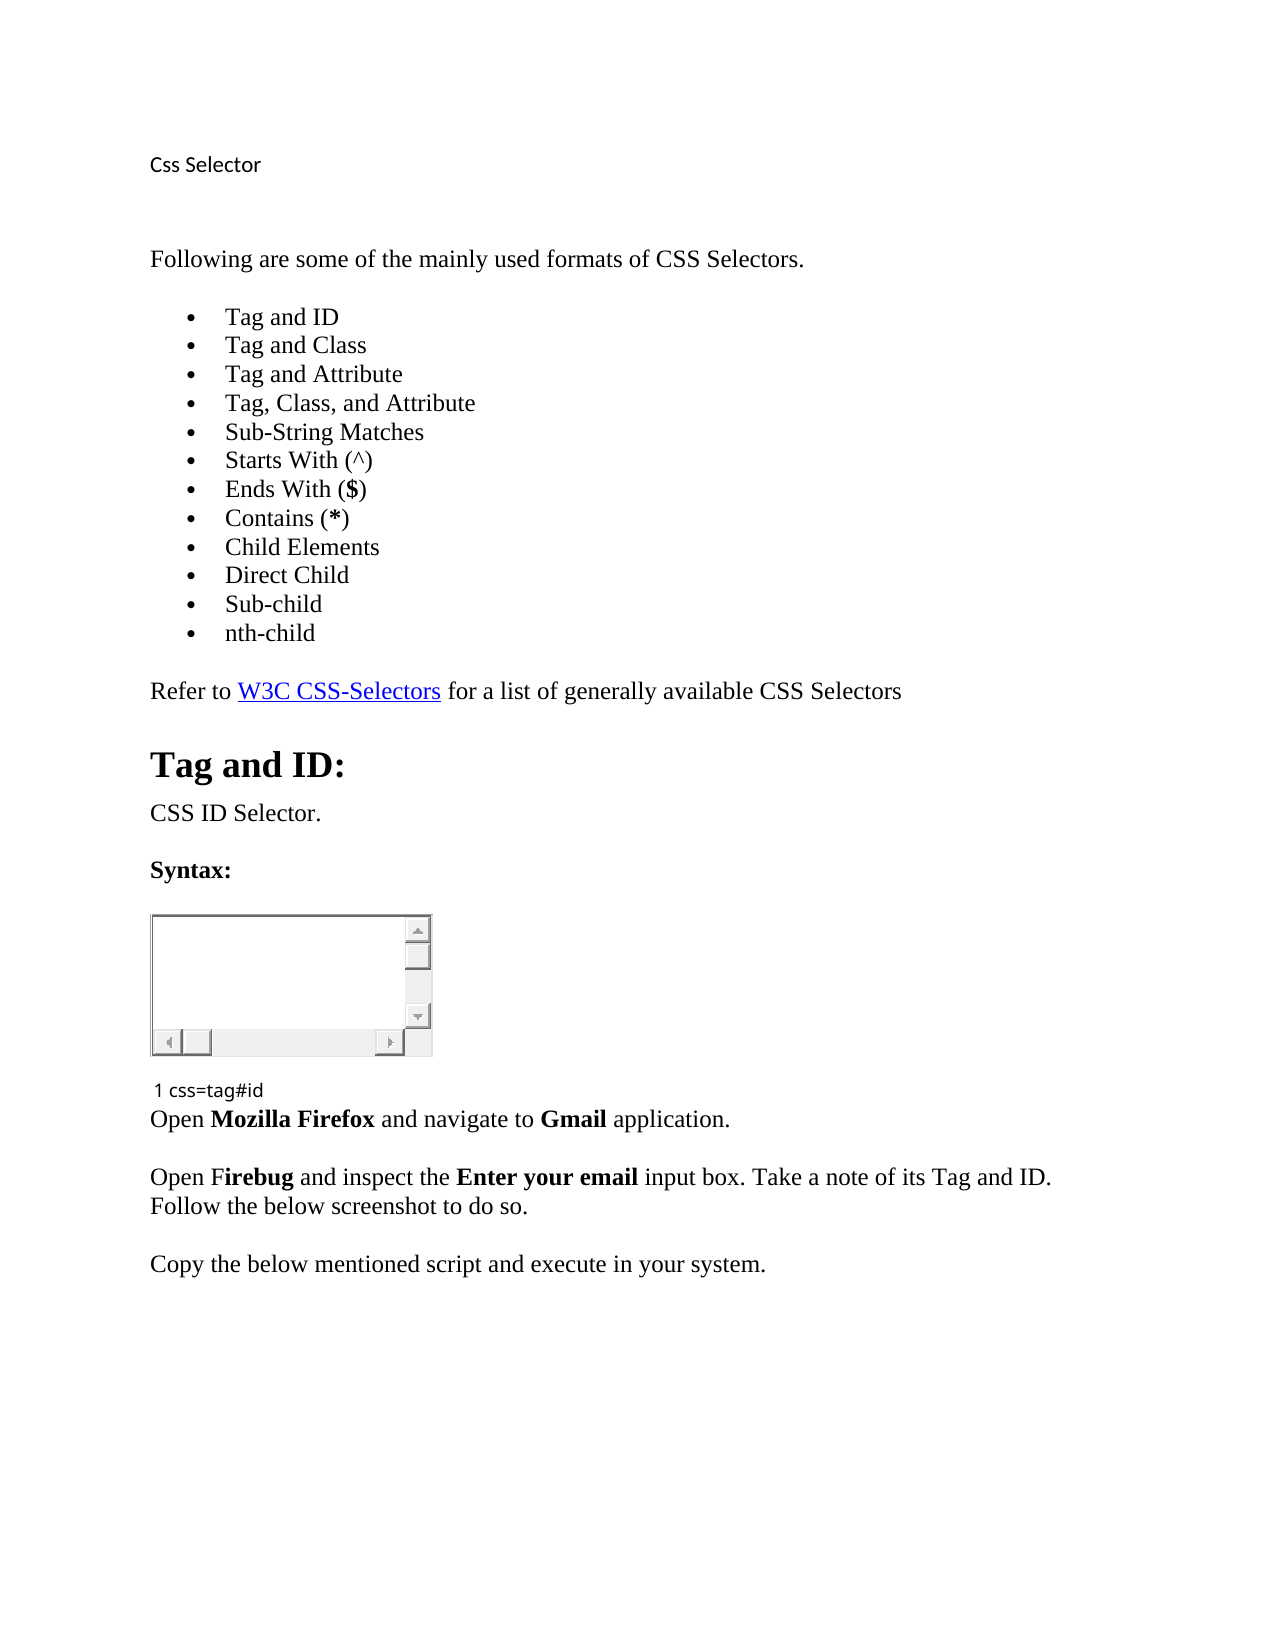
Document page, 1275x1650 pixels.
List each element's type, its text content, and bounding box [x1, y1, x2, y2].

list Sub-child [187, 589, 1125, 618]
list Tag and ID [187, 302, 1125, 330]
list Direct Child [187, 560, 1125, 589]
table_header css=tag#id [167, 1076, 1125, 1104]
list Child Elements [187, 532, 1125, 560]
text CSS ID Selector. [150, 798, 1125, 826]
list nth-child [187, 618, 1125, 647]
text Copy the below mentioned script and execute in your system. [150, 1249, 1125, 1278]
text Refer to W3C CSS-Selectors for a list of generally available CSS Selectors [150, 676, 1125, 704]
list Starts With (^) [187, 445, 1125, 474]
text Open Firebug and inspect the Enter your email input box. Take a note of its Tag and ID. Follow the below screenshot to do so. [150, 1162, 1125, 1220]
text Css Selector [150, 150, 1125, 178]
table_header 1 [150, 1076, 167, 1104]
list Ends With ($) [187, 474, 1125, 503]
text Tag and ID: [150, 742, 1125, 785]
list Tag, Class, and Attribute [187, 388, 1125, 417]
text Open Mozilla Firefox and navigate to Gmail application. [150, 1104, 1125, 1133]
list Sub-String Matches [187, 417, 1125, 445]
list Tag and Attribute [187, 359, 1125, 388]
list Tag and Class [187, 330, 1125, 359]
text Syntax: [150, 856, 1125, 884]
text Following are some of the mainly used formats of CSS Selectors. [150, 244, 1125, 272]
list Contains (*) [187, 503, 1125, 532]
